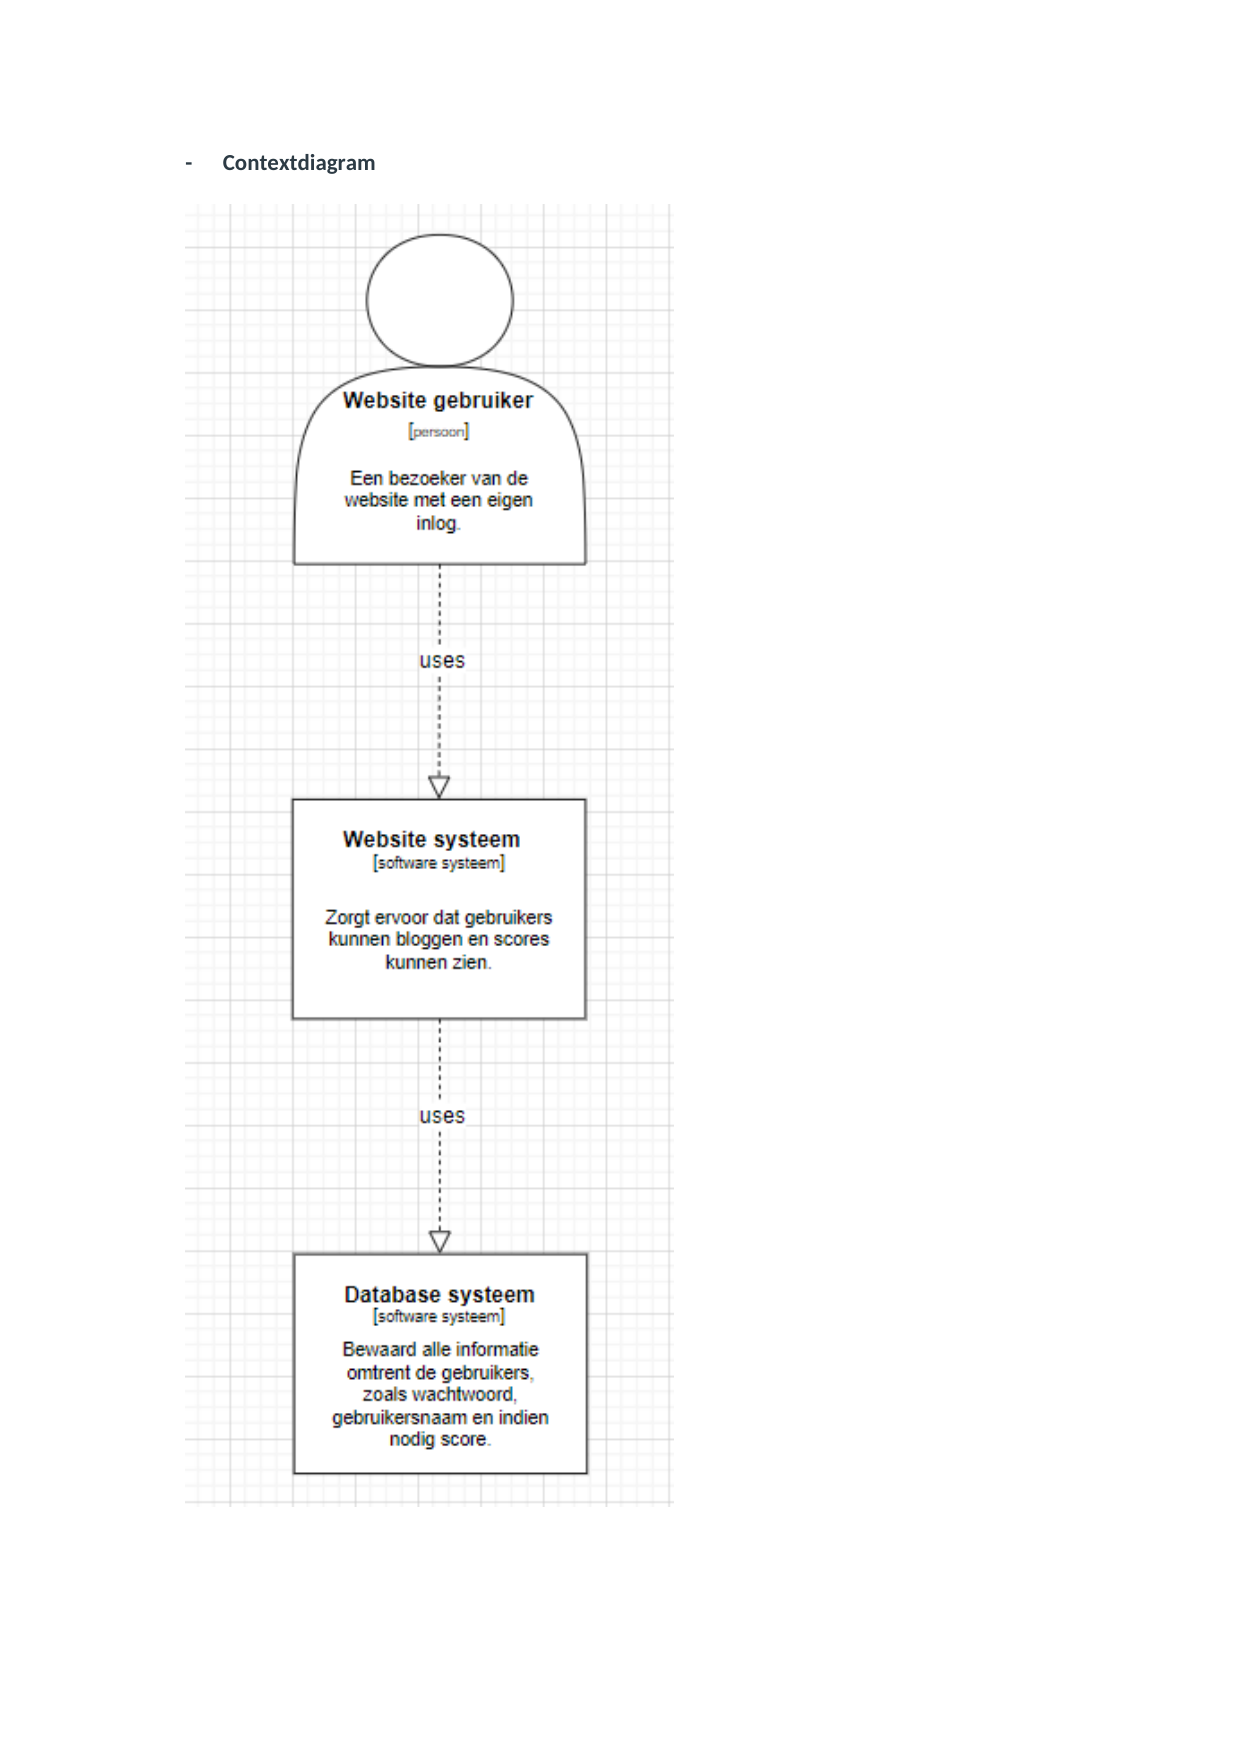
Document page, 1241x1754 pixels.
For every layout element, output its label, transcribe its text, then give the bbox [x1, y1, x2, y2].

picture [185, 204, 674, 1507]
list Contextdiagram [185, 148, 1093, 176]
